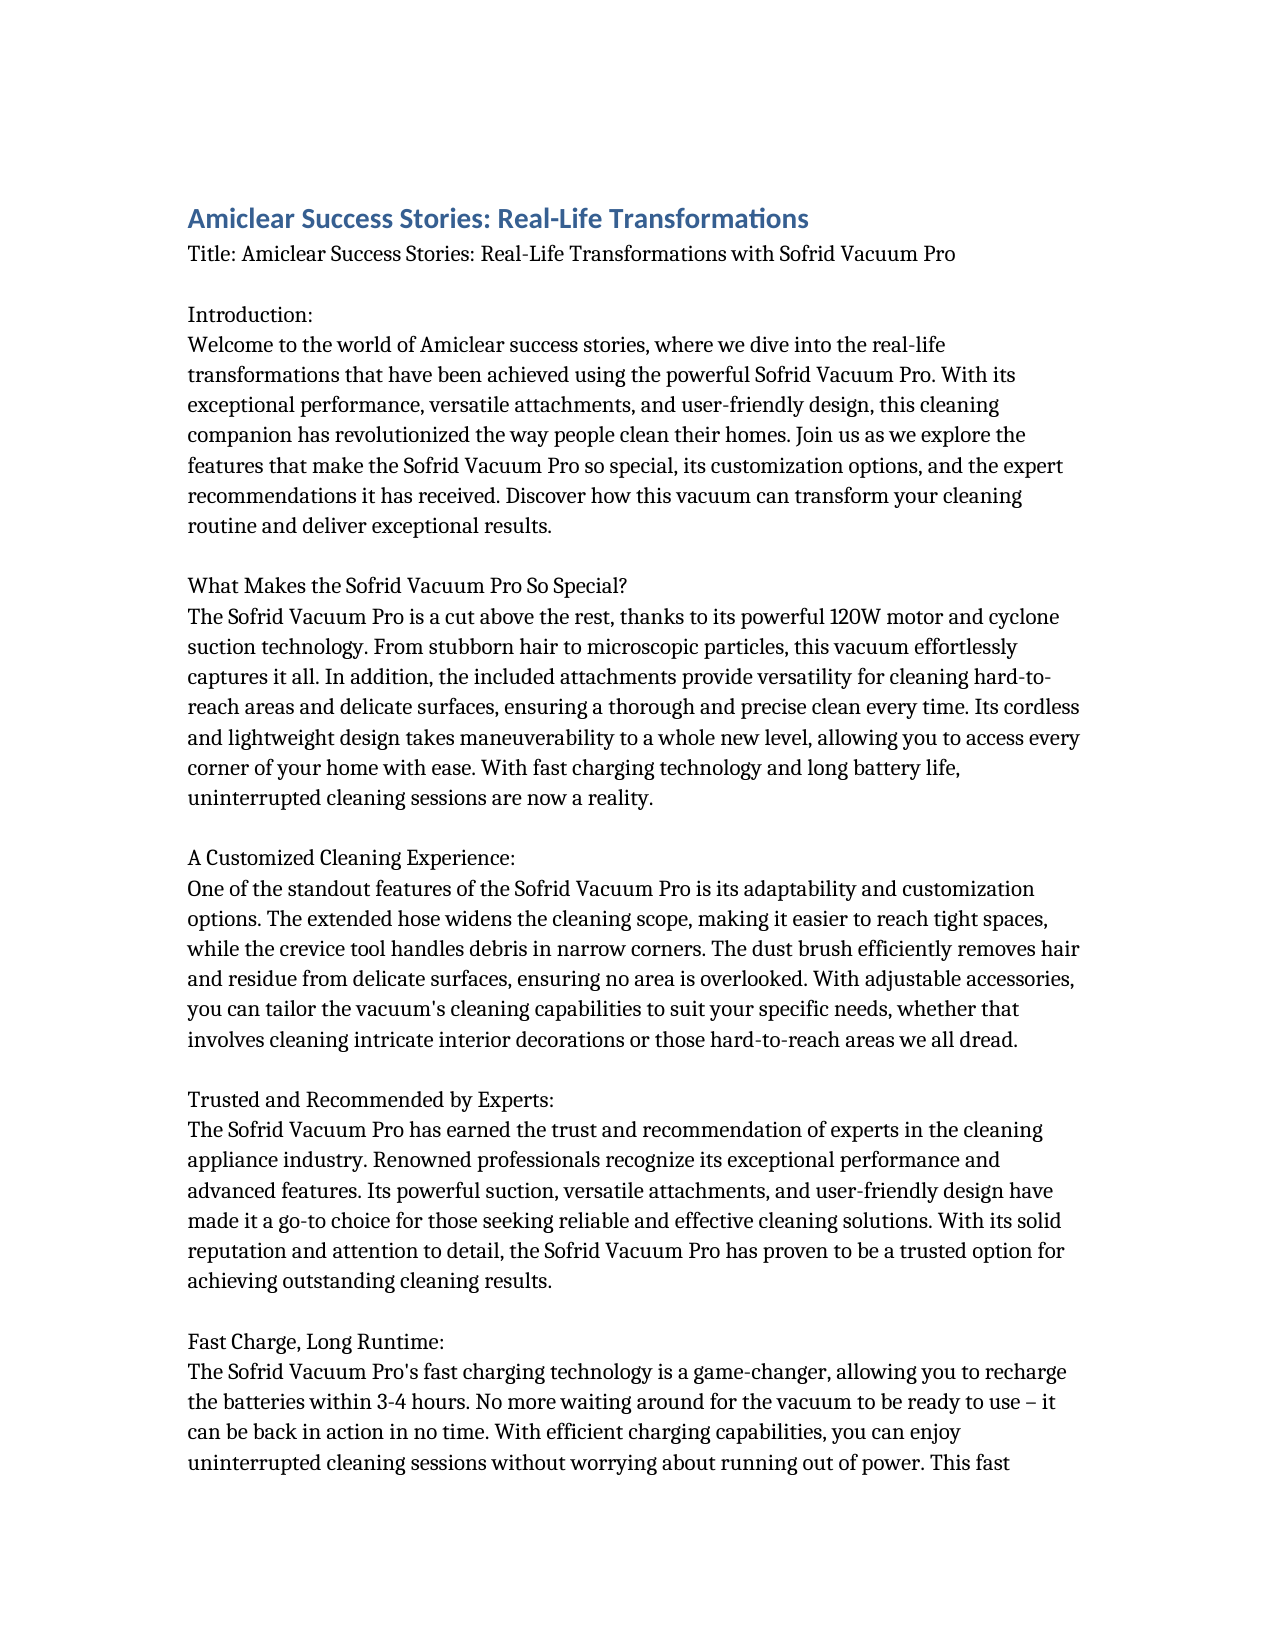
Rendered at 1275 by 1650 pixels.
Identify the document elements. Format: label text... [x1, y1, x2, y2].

subtitle Amiclear Success Stories: Real-Life Transformations [187, 200, 1087, 236]
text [187, 241, 1087, 1476]
